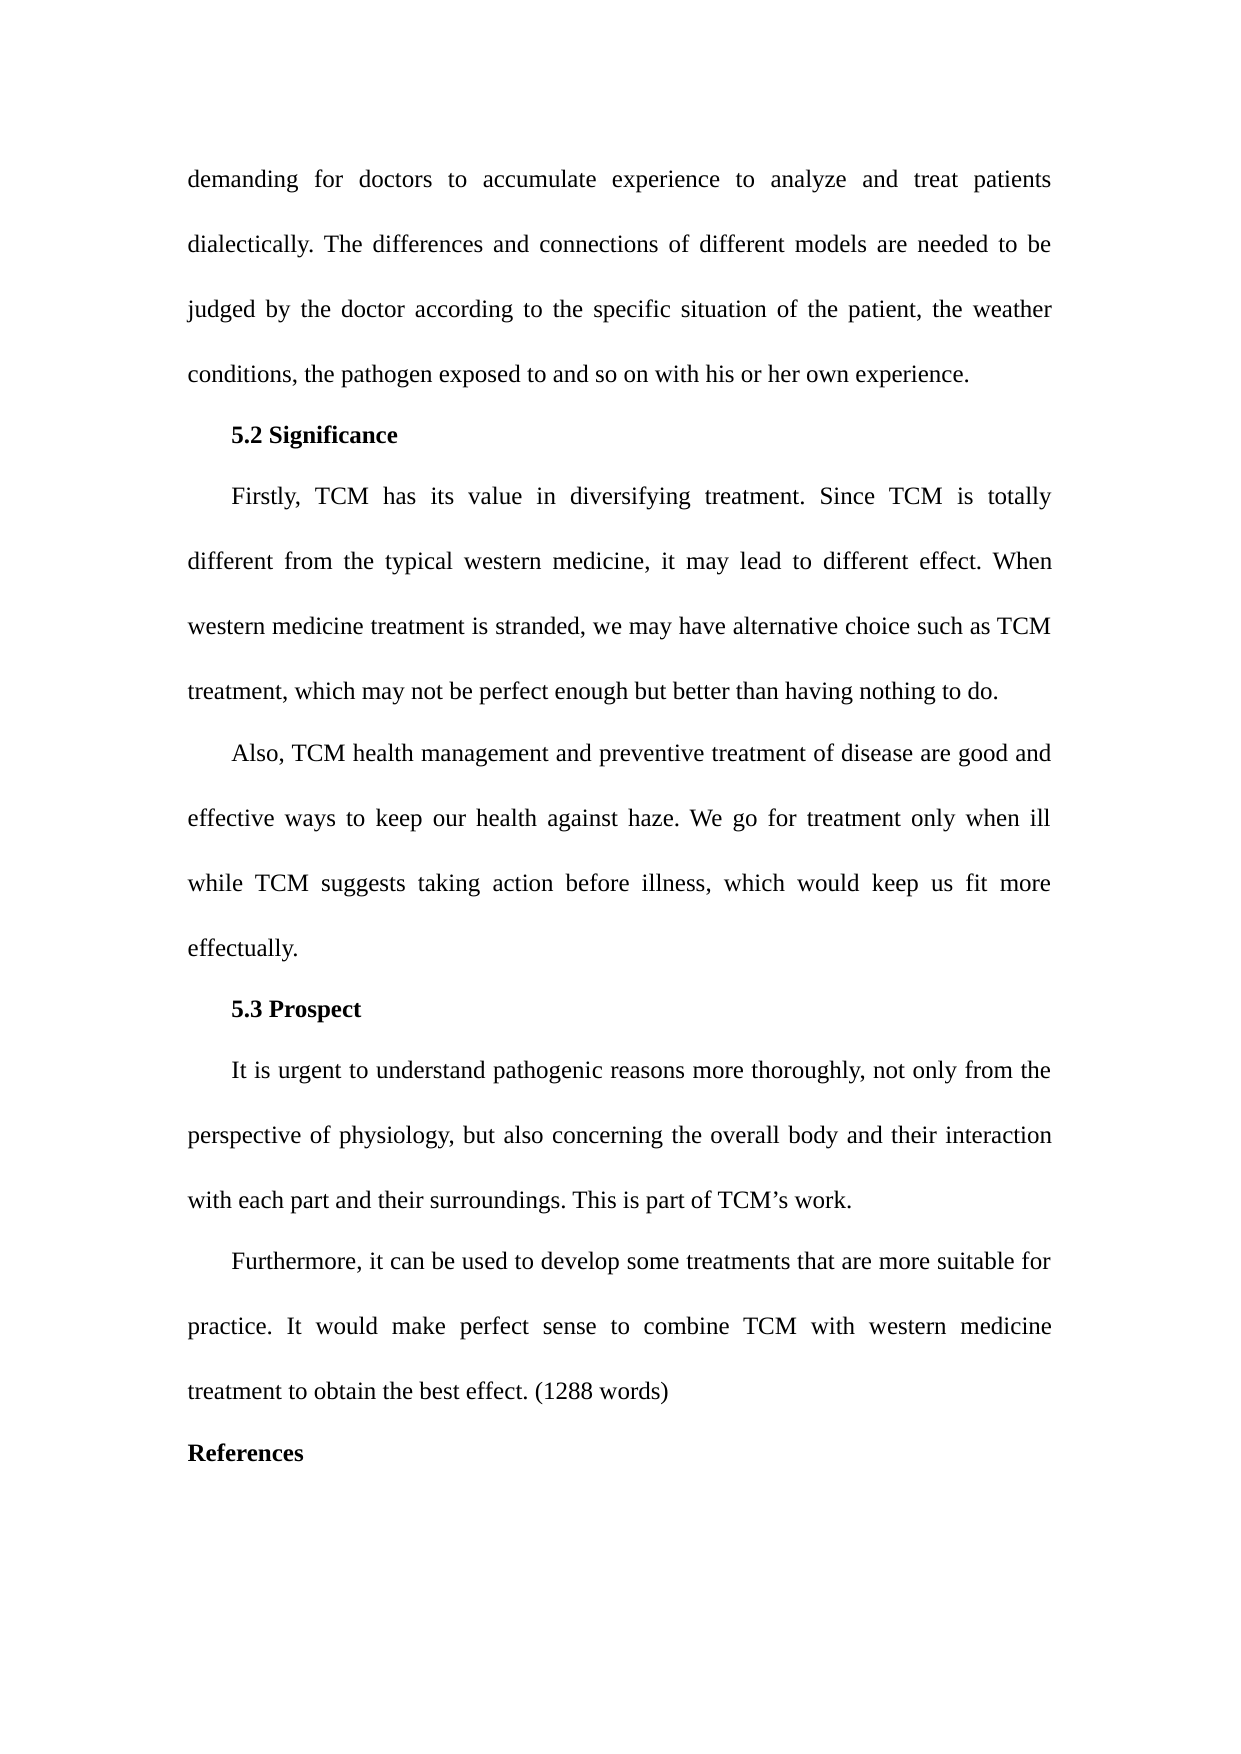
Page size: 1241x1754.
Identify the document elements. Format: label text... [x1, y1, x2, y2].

text References [187, 1436, 1053, 1468]
text Firstly, TCM has its value in diversifying treatment. Since TCM is totally different from the typical western medicine, it may lead to different effect. When western medicine treatment is stranded, we may have alternative choice such as TCM treatment, which may not be perfect enough but better than having nothing to do. [187, 479, 1053, 707]
text 5.3 Prospect [187, 992, 1053, 1024]
text It is urgent to understand pathogenic reasons more thoroughly, not only from the perspective of physiology, but also concerning the overall body and their interaction with each part and their surroundings. This is part of TCM’s work. [187, 1053, 1053, 1216]
text Furthermore, it can be used to develop some treatments that are more suitable for practice. It would make perfect sense to combine TCM with western medicine treatment to obtain the best effect. (1288 words) [187, 1244, 1053, 1407]
text 5.2 Significance [187, 418, 1053, 451]
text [187, 162, 1053, 389]
text Also, TCM health management and preventive treatment of disease are good and effective ways to keep our health against haze. We go for treatment only when ill while TCM suggests taking action before illness, which would keep us fit more effectually. [187, 736, 1053, 963]
